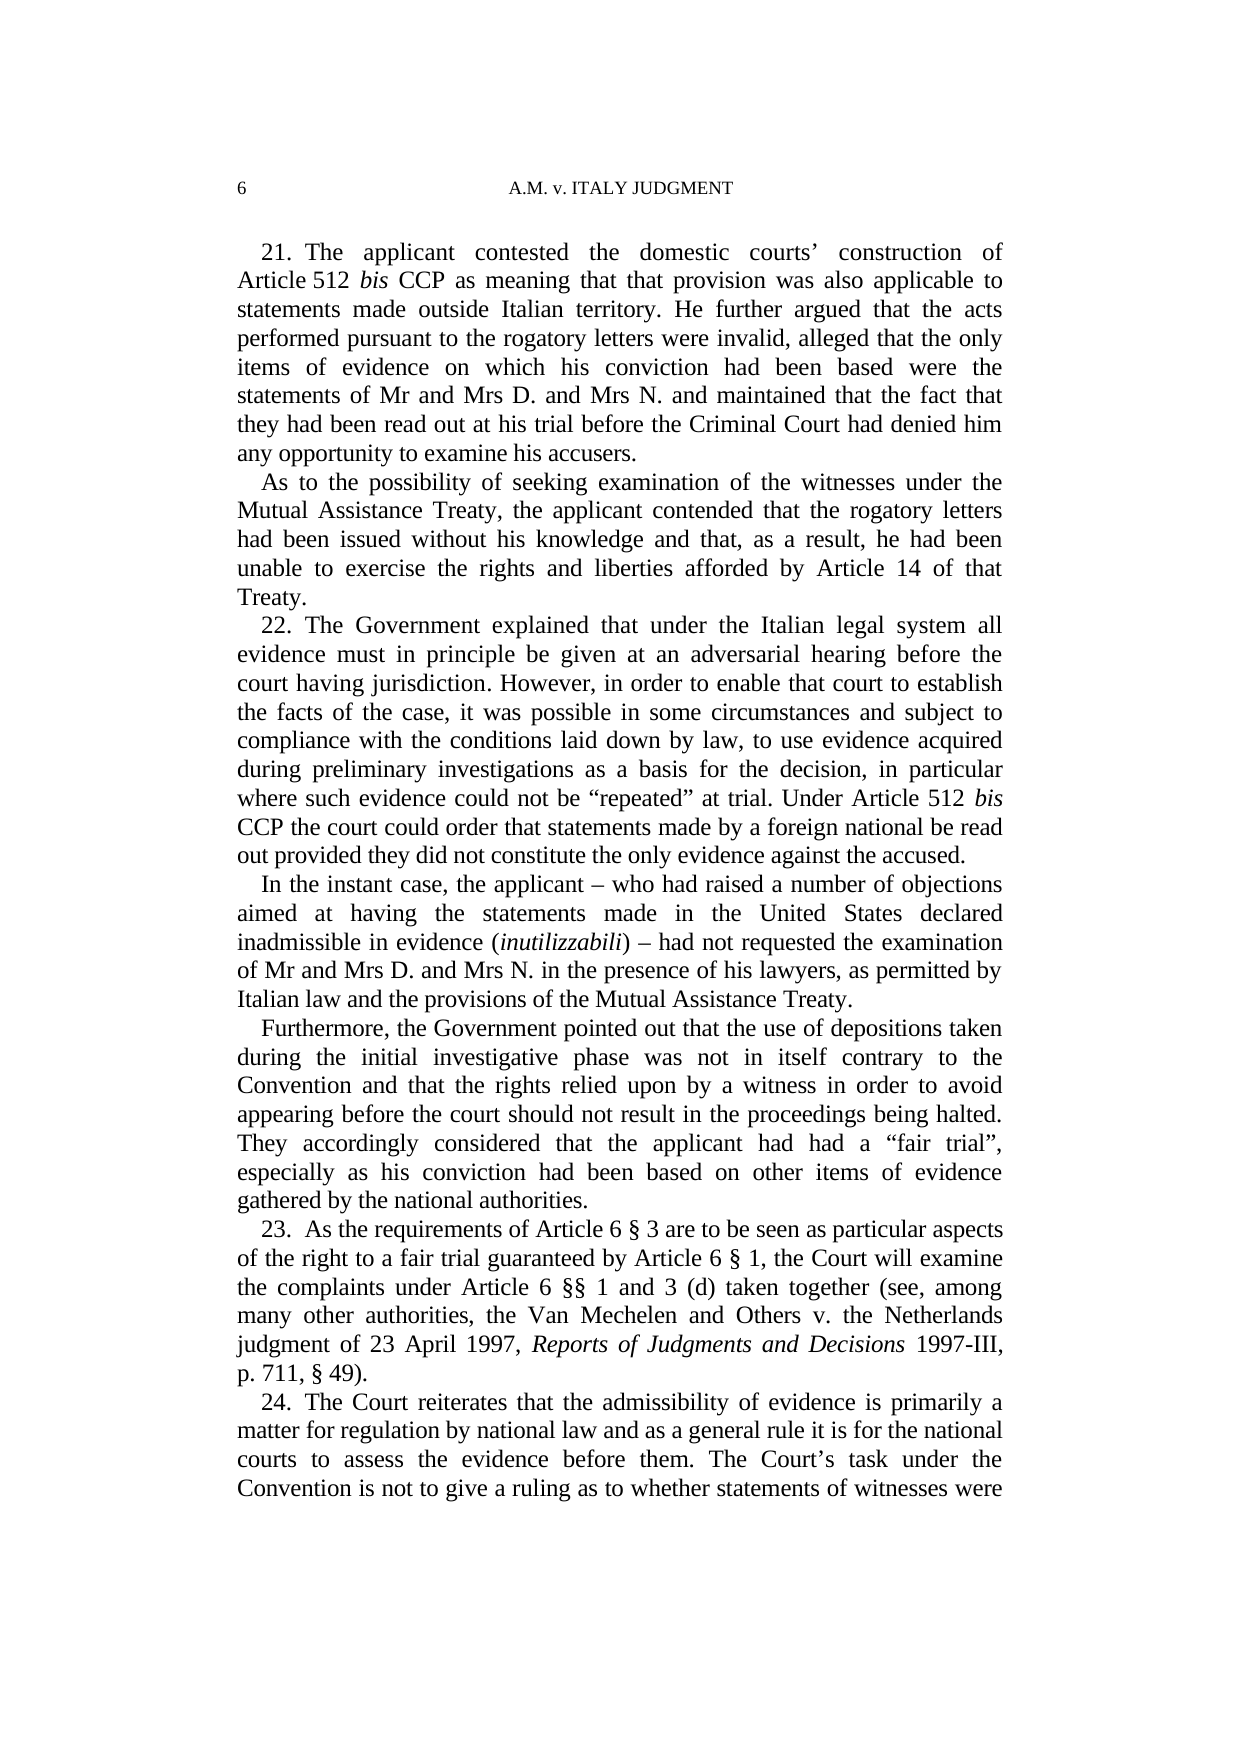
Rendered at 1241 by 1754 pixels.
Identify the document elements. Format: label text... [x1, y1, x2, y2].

text 22. The Government explained that under the Italian legal system all evidence must in principle be given at an adversarial hearing before the court having jurisdiction. However, in order to enable that court to establish the facts of the case, it was possible in some circumstances and subject to compliance with the conditions laid down by law, to use evidence acquired during preliminary investigations as a basis for the decision, in particular where such evidence could not be “repeated” at trial. Under Article 512 bis CCP the court could order that statements made by a foreign national be read out provided they did not constitute the only evidence against the accused. [237, 611, 1003, 869]
text 23. As the requirements of Article 6 § 3 are to be seen as particular aspects of the right to a fair trial guaranteed by Article 6 § 1, the Court will examine the complaints under Article 6 §§ 1 and 3 (d) taken together (see, among many other authorities, the Van Mechelen and Others v. the Netherlands judgment of 23 April 1997, Reports of Judgments and Decisions 1997-III, p. 711, § 49). [237, 1214, 1003, 1387]
text In the instant case, the applicant – who had raised a number of objections aimed at having the statements made in the declared inadmissible in evidence (inutilizzabili) – had not requested the examination of Mr and Mrs D. and Mrs N. in the presence of his lawyers, as permitted by Italian law and the provisions of the Mutual Assistance Treaty. [237, 869, 1003, 1013]
text Furthermore, the Government pointed out that the use of depositions taken during the initial investigative phase was not in itself contrary to the Convention and that the rights relied upon by a witness in order to avoid appearing before the court should not result in the proceedings being halted. They accordingly considered that the applicant had had a “fair trial”, especially as his conviction had been based on other items of evidence gathered by the national authorities. [237, 1013, 1003, 1214]
text As to the possibility of seeking examination of the witnesses under the Mutual Assistance Treaty, the applicant contended that the rogatory letters had been issued without his knowledge and that, as a result, he had been unable to exercise the rights and liberties afforded by Article 14 of that Treaty. [237, 467, 1003, 611]
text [237, 1387, 1003, 1502]
text 21. The applicant contested the domestic courts’ construction of Article 512 bis CCP as meaning that that provision was also applicable to statements made outside Italian territory. He further argued that the acts performed pursuant to the rogatory letters were invalid, alleged that the only items of evidence on which his conviction had been based were the statements of Mr and Mrs D. and Mrs N. and maintained that the fact that they had been read out at his trial before the Criminal Court had denied him any opportunity to examine his accusers. [237, 237, 1003, 467]
